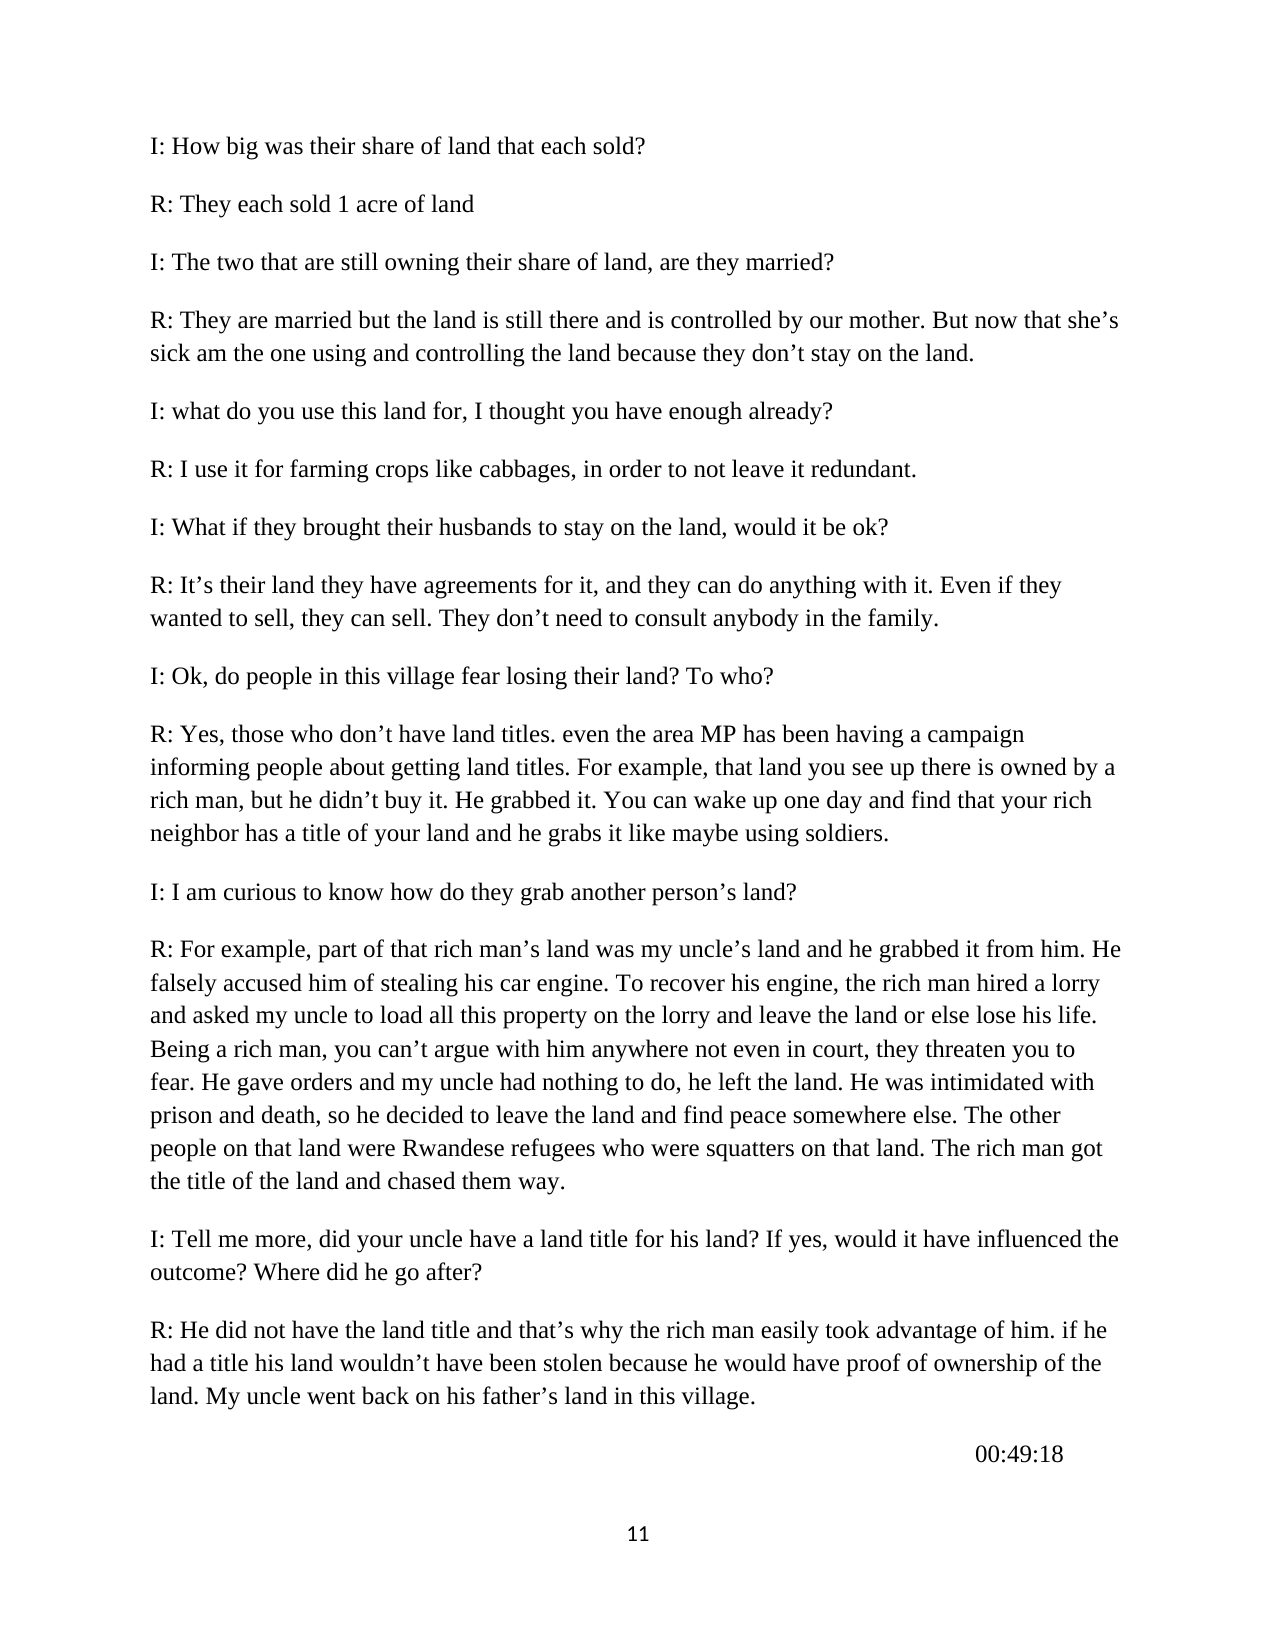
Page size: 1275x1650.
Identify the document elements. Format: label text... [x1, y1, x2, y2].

text R: They each sold 1 acre of land [150, 189, 1125, 218]
text R: Yes, those who don’t have land titles. even the area MP has been having a campaign informing people about getting land titles. For example, that land you see up there is owned by a rich man, but he didn’t buy it. He grabbed it. You can wake up one day and find that your rich neighbor has a title of your land and he grabs it like maybe using soldiers. [150, 719, 1125, 847]
text I: The two that are still owning their share of land, are they married? [150, 247, 1125, 276]
text I: I am curious to know how do they grab another person’s land? [150, 877, 1125, 905]
text I: Ok, do people in this village fear losing their land? To who? [150, 661, 1125, 690]
text I: what do you use this land for, I thought you have enough already? [150, 396, 1125, 425]
text R: He did not have the land title and that’s why the rich man easily took advantage of him. if he had a title his land wouldn’t have been stolen because he would have proof of ownership of the land. My uncle went back on his father’s land in this village. [150, 1315, 1125, 1409]
text I: How big was their share of land that each sold? [150, 131, 1125, 160]
text 00:49:18 [975, 1439, 1125, 1468]
text R: They are married but the land is still there and is controlled by our mother. But now that she’s sick am the one using and controlling the land because they don’t stay on the land. [150, 305, 1125, 367]
text I: Tell me more, did your uncle have a land title for his land? If yes, would it have influenced the outcome? Where did he go after? [150, 1224, 1125, 1286]
text R: It’s their land they have agreements for it, and they can do anything with it. Even if they wanted to sell, they can sell. They don’t need to consult anybody in the family. [150, 570, 1125, 632]
text I: What if they brought their husbands to stay on the land, would it be ok? [150, 512, 1125, 541]
text R: For example, part of that rich man’s land was my uncle’s land and he grabbed it from him. He falsely accused him of stealing his car engine. To recover his engine, the rich man hired a lorry and asked my uncle to load all this property on the lorry and leave the land or else lose his life. Being a rich man, you can’t argue with him anywhere not even in court, they threaten you to fear. He gave orders and my uncle had nothing to do, he left the land. He was intimidated with prison and death, so he decided to leave the land and find peace somewhere else. The other people on that land were Rwandese refugees who were squatters on that land. The rich man got the title of the land and chased them way. [150, 934, 1125, 1194]
text R: I use it for farming crops like cabbages, in order to not leave it redundant. [150, 454, 1125, 483]
